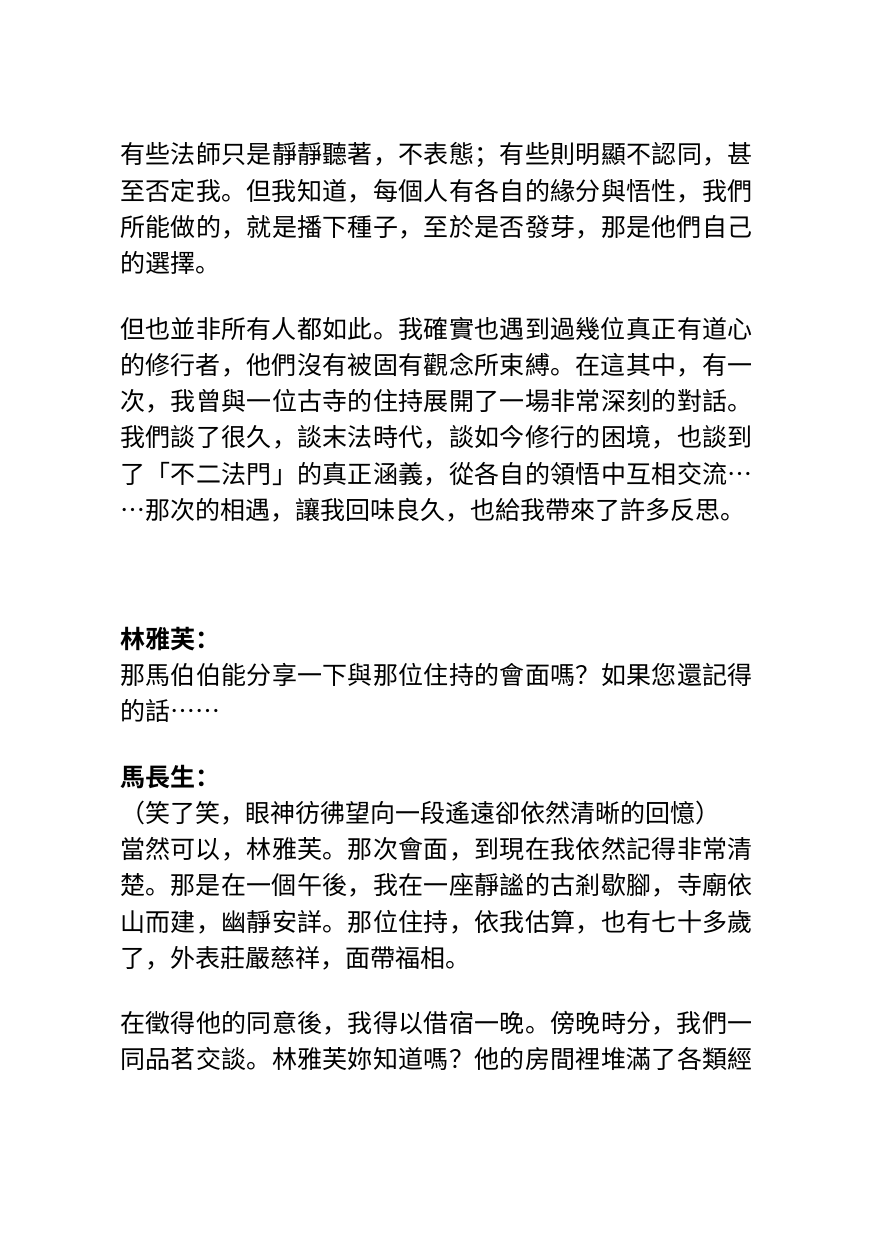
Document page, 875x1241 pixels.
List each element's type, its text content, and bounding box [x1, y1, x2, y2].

text 林雅芙： 那馬伯伯能分享一下與那位住持的會面嗎？如果您還記得的話…… [120, 619, 754, 728]
text 有些法師只是靜靜聽著，不表態；有些則明顯不認同，甚至否定我。但我知道，每個人有各自的緣分與悟性，我們所能做的，就是播下種子，至於是否發芽，那是他們自己的選擇。 [120, 135, 754, 280]
text 馬長生： （笑了笑，眼神彷彿望向一段遙遠卻依然清晰的回憶） 當然可以，林雅芙。那次會面，到現在我依然記得非常清楚。那是在一個午後，我在一座靜謐的古剎歇腳，寺廟依山而建，幽靜安詳。那位住持，依我估算，也有七十多歲了，外表莊嚴慈祥，面帶福相。 [120, 757, 754, 974]
text 但也並非所有人都如此。我確實也遇到過幾位真正有道心的修行者，他們沒有被固有觀念所束縛。在這其中，有一次，我曾與一位古寺的住持展開了一場非常深刻的對話。我們談了很久，談末法時代，談如今修行的困境，也談到了「不二法門」的真正涵義，從各自的領悟中互相交流……那次的相遇，讓我回味良久，也給我帶來了許多反思。 [120, 309, 754, 527]
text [120, 1004, 754, 1076]
